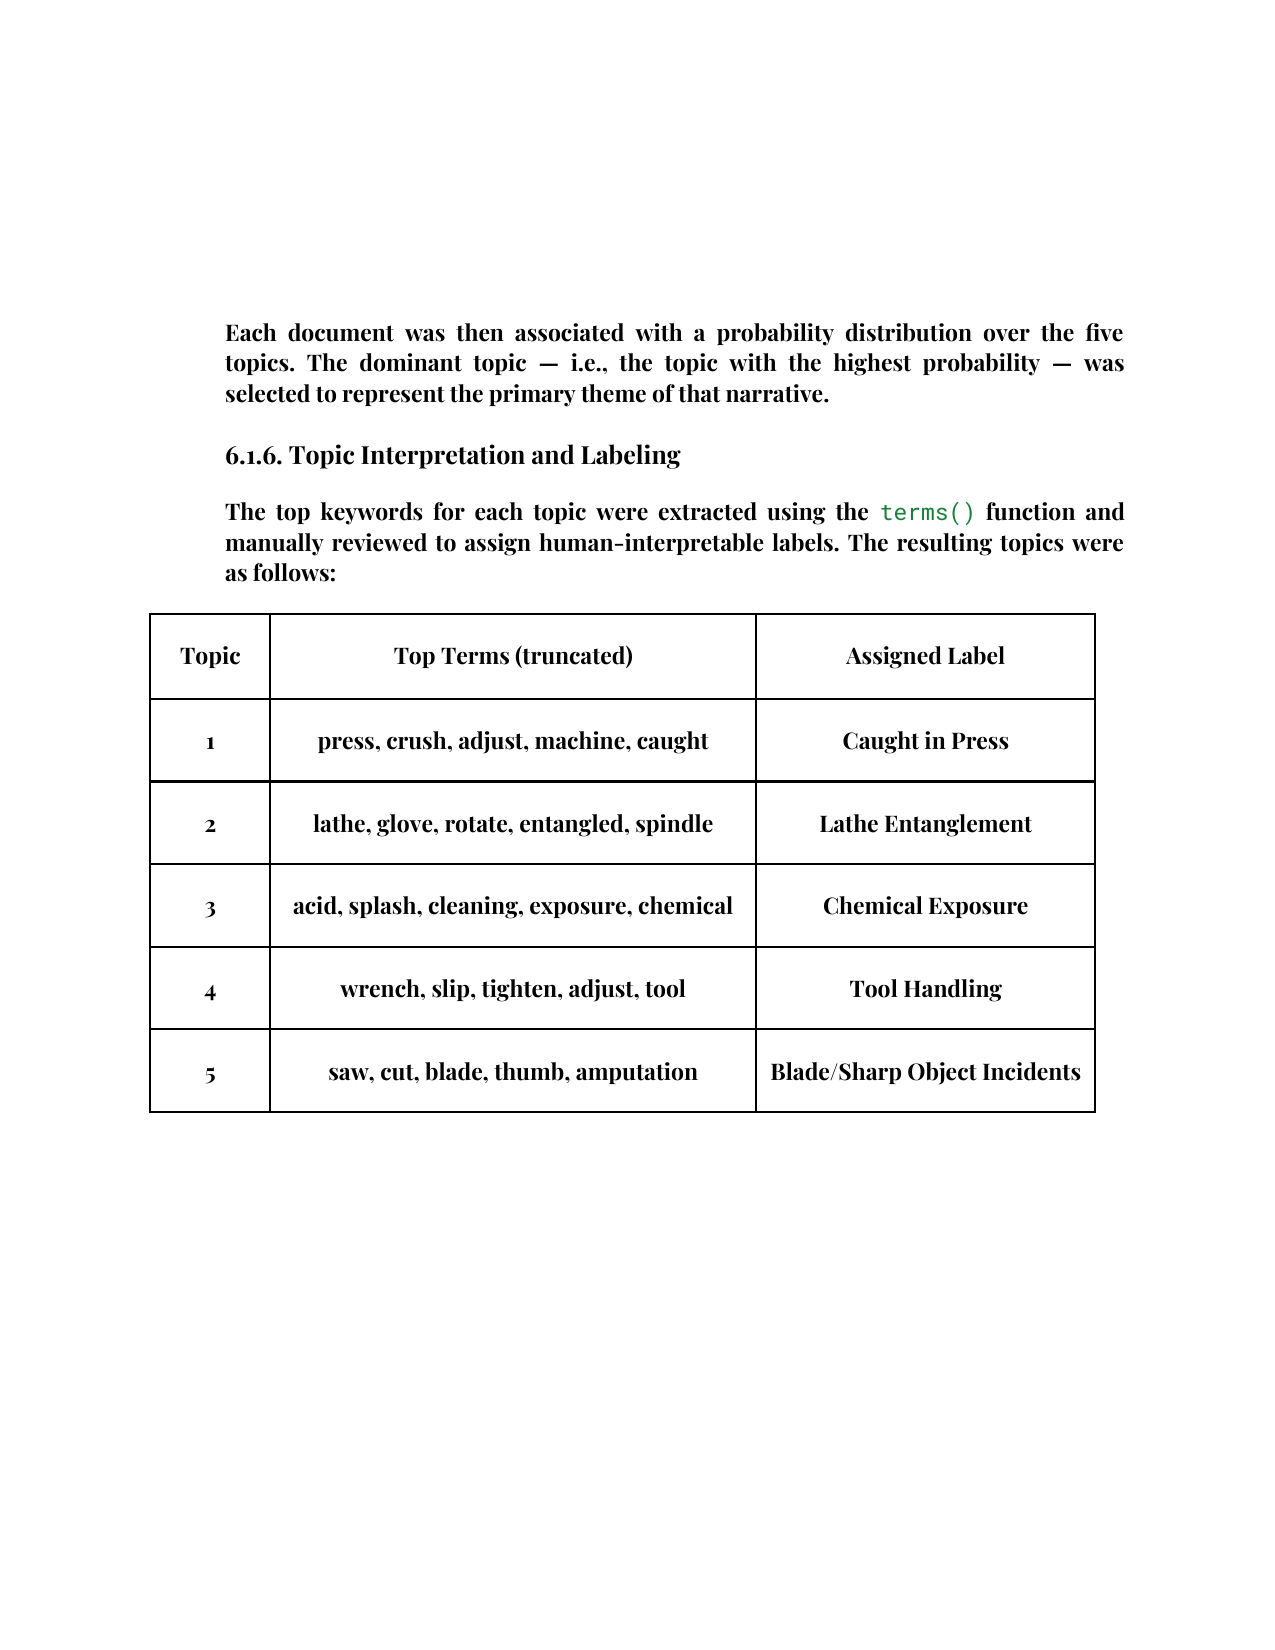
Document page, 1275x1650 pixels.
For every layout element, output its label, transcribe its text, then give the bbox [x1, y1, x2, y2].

table_cell acid, splash, cleaning, exposure, chemical [271, 865, 755, 946]
text Each document was then associated with a probability distribution over the five topics. The dominant topic — i.e., the topic with the highest probability — was selected to represent the primary theme of that narrative. [225, 317, 1125, 408]
table_cell Chemical Exposure [757, 865, 1094, 946]
table_cell Lathe Entanglement [757, 783, 1094, 863]
table_cell 3 [151, 865, 269, 946]
subtitle 6.1.6. Topic Interpretation and Labeling [150, 437, 1125, 471]
table_cell 5 [151, 1030, 269, 1111]
table_cell press, crush, adjust, machine, caught [271, 700, 755, 780]
table_header Topic [151, 615, 269, 698]
table_cell 2 [151, 783, 269, 863]
table_cell Tool Handling [757, 948, 1094, 1028]
table_cell Blade/Sharp Object Incidents [757, 1030, 1094, 1111]
text The top keywords for each topic were extracted using the terms() function and manually reviewed to assign human-interpretable labels. The resulting topics were as follows: [225, 496, 1125, 588]
table_header Top Terms (truncated) [271, 615, 755, 698]
table_cell lathe, glove, rotate, entangled, spindle [271, 783, 755, 863]
table_cell saw, cut, blade, thumb, amputation [271, 1030, 755, 1111]
table_header Assigned Label [757, 615, 1094, 698]
table_cell 4 [151, 948, 269, 1028]
table_cell 1 [151, 700, 269, 780]
table_cell wrench, slip, tighten, adjust, tool [271, 948, 755, 1028]
table_cell Caught in Press [757, 700, 1094, 780]
